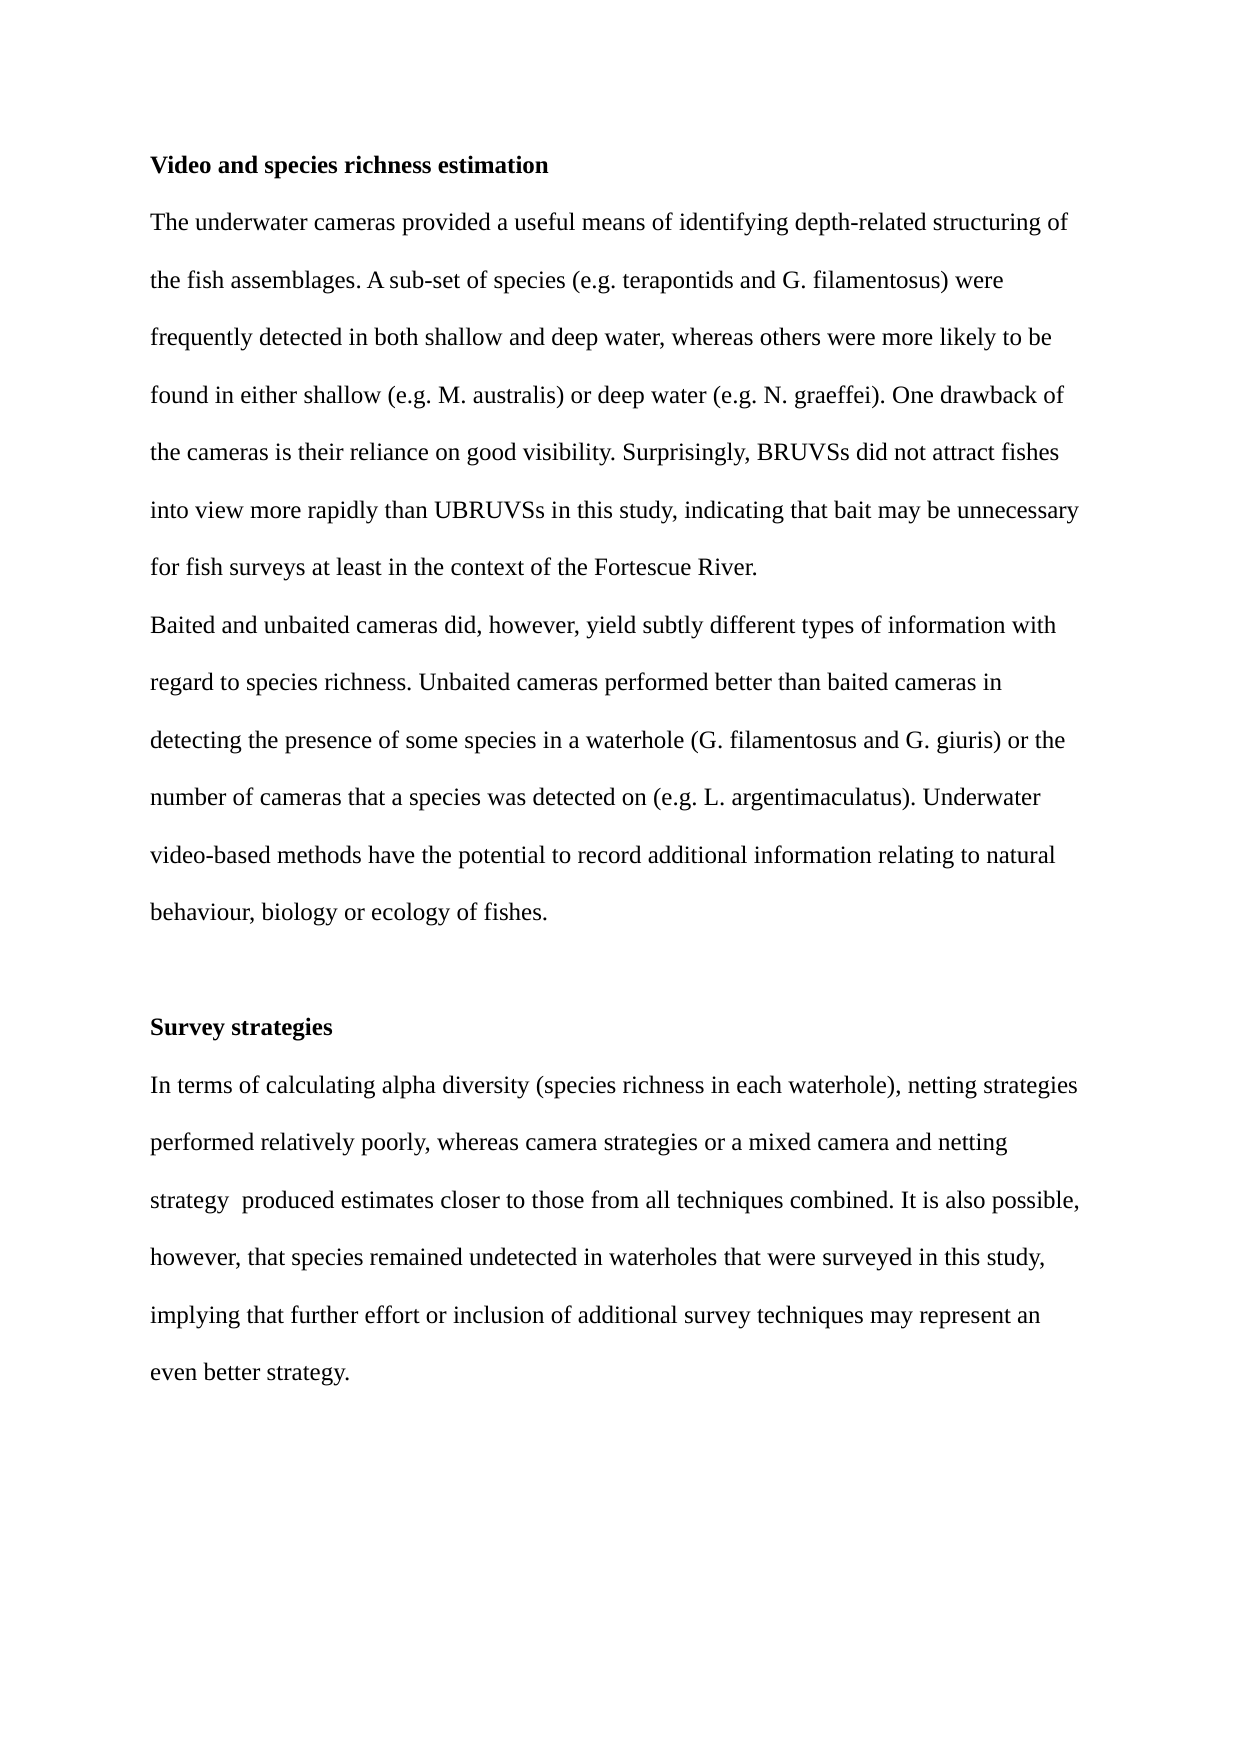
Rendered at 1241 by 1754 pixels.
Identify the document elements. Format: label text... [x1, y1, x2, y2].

text Survey strategies [150, 1012, 1090, 1041]
text Video and species richness estimation [150, 150, 1090, 179]
text Baited and unbaited cameras did, however, yield subtly different types of information with regard to species richness. Unbaited cameras performed better than baited cameras in detecting the presence of some species in a waterhole (G. filamentosus and G. giuris) or the number of cameras that a species was detected on (e.g. L. argentimaculatus). Underwater video-based methods have the potential to record additional information relating to natural behaviour, biology or ecology of fishes. [150, 610, 1090, 926]
text The underwater cameras provided a useful means of identifying depth-related structuring of the fish assemblages. A sub-set of species (e.g. terapontids and G. filamentosus) were frequently detected in both shallow and deep water, whereas others were more likely to be found in either shallow (e.g. M. australis) or deep water (e.g. N. graeffei). One drawback of the cameras is their reliance on good visibility. Surprisingly, BRUVSs did not attract fishes into view more rapidly than UBRUVSs in this study, indicating that bait may be unnecessary for fish surveys at least in the context of the Fortescue River. [150, 207, 1090, 581]
text In terms of calculating alpha diversity (species richness in each waterhole), netting strategies performed relatively poorly, whereas camera strategies or a mixed camera and netting strategy produced estimates closer to those from all techniques combined. It is also possible, however, that species remained undetected in waterholes that were surveyed in this study, implying that further effort or inclusion of additional survey techniques may represent an even better strategy. [150, 1070, 1090, 1386]
